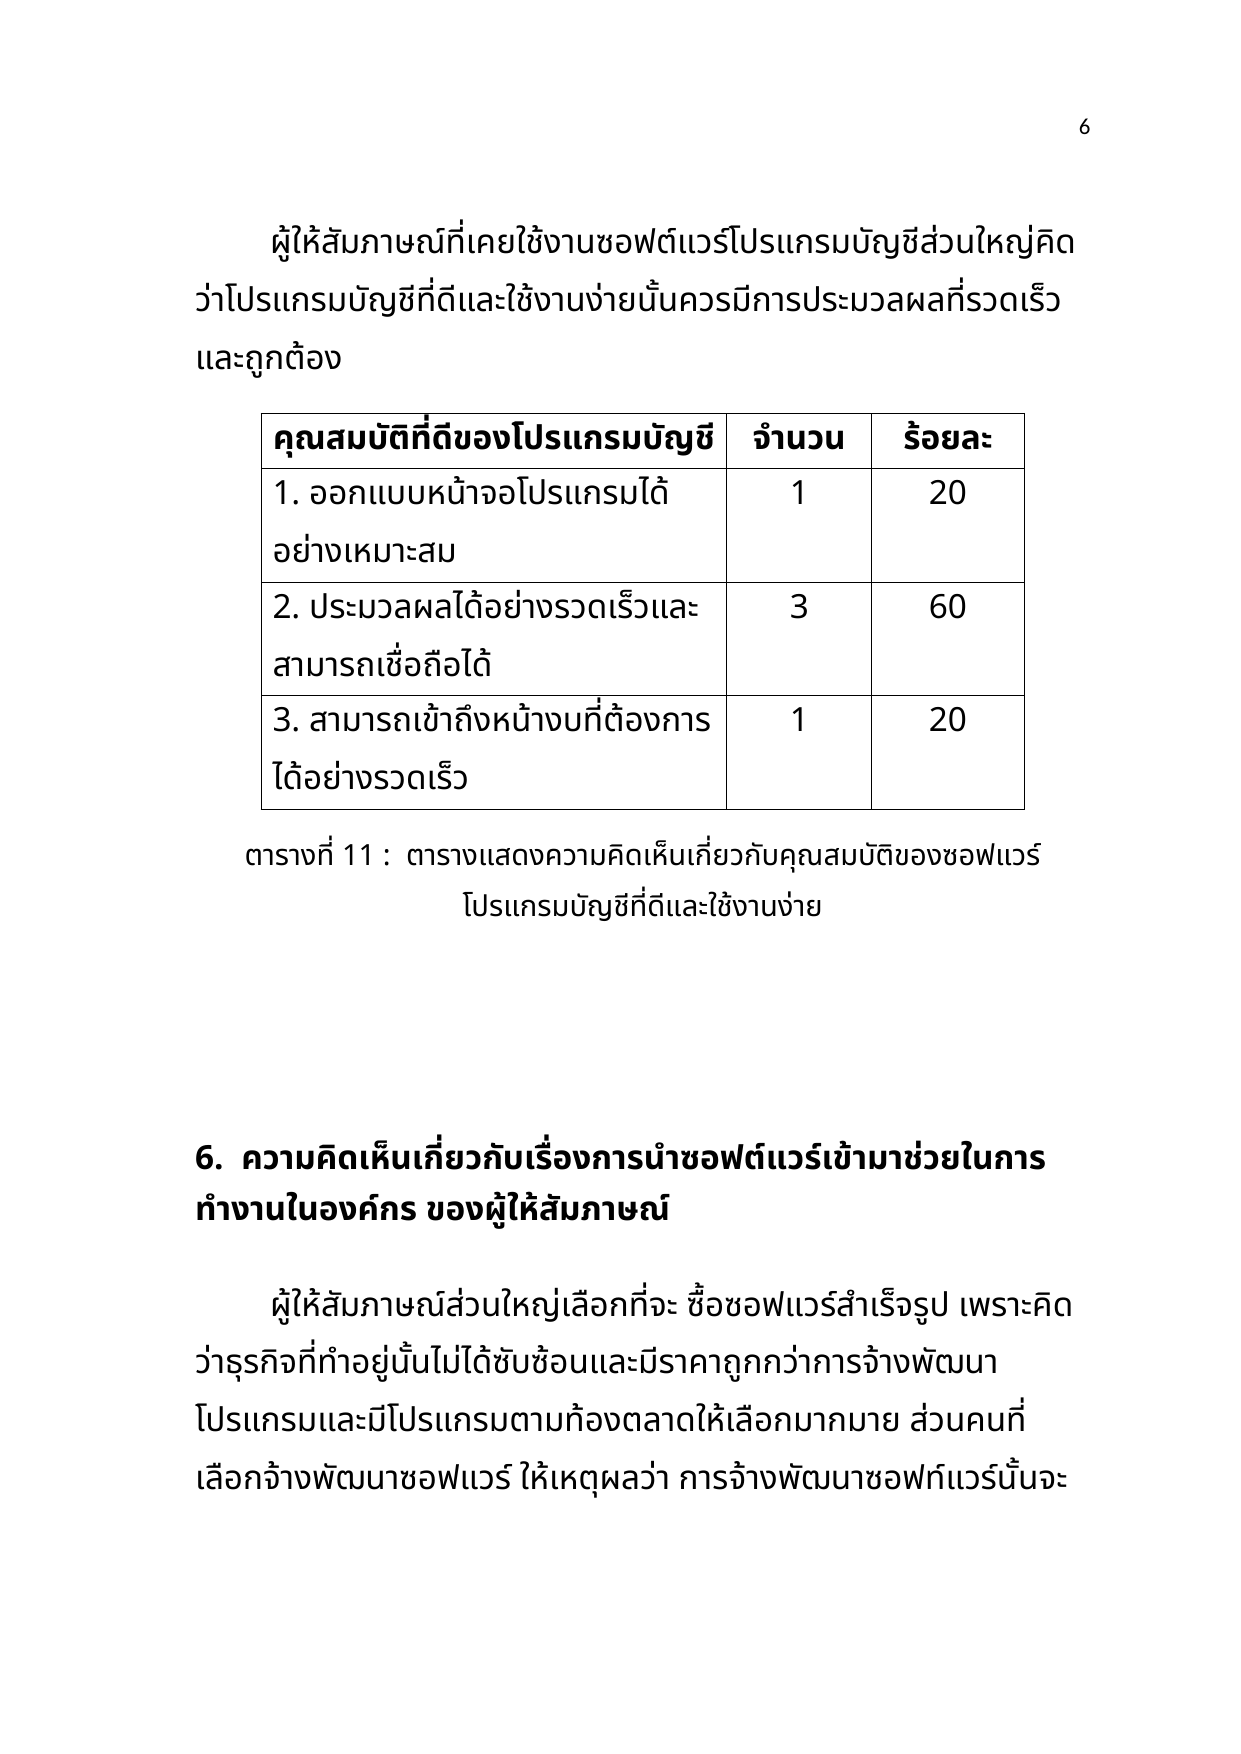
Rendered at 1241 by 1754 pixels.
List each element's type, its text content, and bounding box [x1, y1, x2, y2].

table_cell 2. ประมวลผลได้อย่างรวดเร็วและสามารถเชื่อถือได้ [262, 583, 726, 695]
text ผู้ให้สัมภาษณ์ที่เคยใช้งานซอฟต์แวร์โปรแกรมบัญชีส่วนใหญ่คิดว่าโปรแกรมบัญชีที่ดีและใช้งานง่ายนั้นควรมีการประมวลผลที่รวดเร็วและถูกต้อง [195, 218, 1090, 384]
table_cell 1 [727, 469, 871, 582]
text ตารางที่ 11 : ตารางแสดงความคิดเห็นเกี่ยวกับคุณสมบัติของซอฟแวร์โปรแกรมบัญชีที่ดีและใช้งานง่าย [195, 834, 1090, 929]
table_cell 1. ออกแบบหน้าจอโปรแกรมได้อย่างเหมาะสม [262, 469, 726, 582]
table_cell 3. สามารถเข้าถึงหน้างบที่ต้องการได้อย่างรวดเร็ว [262, 696, 726, 808]
table_cell 3 [727, 583, 871, 695]
table_cell 1 [727, 696, 871, 808]
table_header คุณสมบัติที่ดีของโปรแกรมบัญชี [262, 414, 726, 468]
text 6. ความคิดเห็นเกี่ยวกับเรื่องการนำซอฟต์แวร์เข้ามาช่วยในการทำงานในองค์กร ของผู้ให้สัมภาษณ์ [195, 1134, 1090, 1235]
table_cell 20 [872, 696, 1024, 808]
table_cell 20 [872, 469, 1024, 582]
table_header ร้อยละ [872, 414, 1024, 468]
table_cell 60 [872, 583, 1024, 695]
table_header จำนวน [727, 414, 871, 468]
